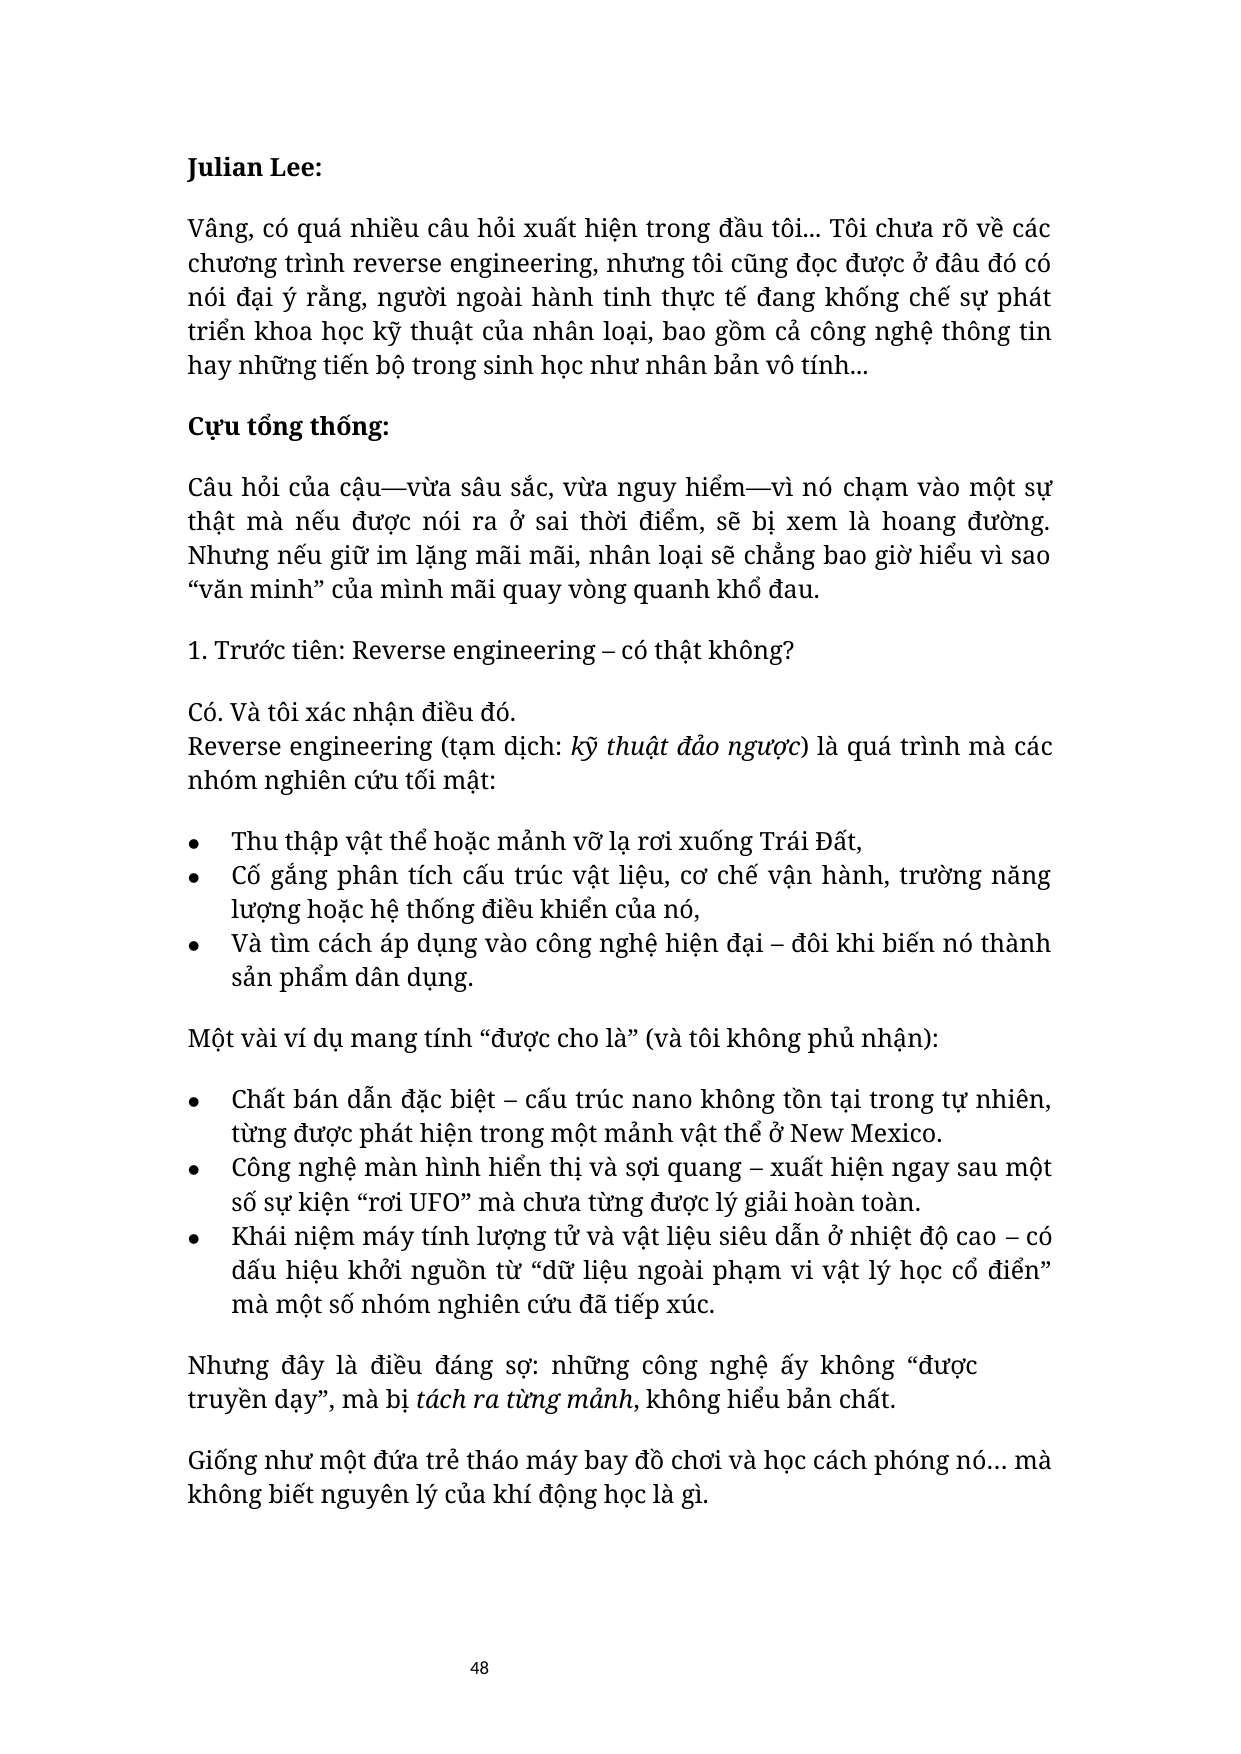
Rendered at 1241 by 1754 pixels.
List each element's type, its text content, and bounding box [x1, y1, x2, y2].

list Thu thập vật thể hoặc mảnh vỡ lạ rơi xuống Trái Đất, [187, 823, 1053, 857]
subtitle Julian Lee: [187, 150, 1053, 184]
list Và tìm cách áp dụng vào công nghệ hiện đại – đôi khi biến nó thành sản phẩm dân dụng. [187, 926, 1053, 994]
text Giống như một đứa trẻ tháo máy bay đồ chơi và học cách phóng nó… mà không biết nguyên lý của khí động học là gì. [187, 1443, 1053, 1511]
text Câu hỏi của cậu—vừa sâu sắc, vừa nguy hiểm—vì nó chạm vào một sự thật mà nếu được nói ra ở sai thời điểm, sẽ bị xem là hoang đường. Nhưng nếu giữ im lặng mãi mãi, nhân loại sẽ chẳng bao giờ hiểu vì sao “văn minh” của mình mãi quay vòng quanh khổ đau. [187, 470, 1053, 606]
subtitle Một vài ví dụ mang tính “được cho là” (và tôi không phủ nhận): [187, 1021, 1053, 1055]
text Có. Và tôi xác nhận điều đó. Reverse engineering (tạm dịch: kỹ thuật đảo ngược) là quá trình mà các nhóm nghiên cứu tối mật: [187, 694, 1053, 796]
list Cố gắng phân tích cấu trúc vật liệu, cơ chế vận hành, trường năng lượng hoặc hệ thống điều khiển của nó, [187, 857, 1053, 926]
subtitle 1. Trước tiên: Reverse engineering – có thật không? [187, 633, 1053, 667]
text Vâng, có quá nhiều câu hỏi xuất hiện trong đầu tôi... Tôi chưa rõ về các chương trình reverse engineering, nhưng tôi cũng đọc được ở đâu đó có nói đại ý rằng, người ngoài hành tinh thực tế đang khống chế sự phát triển khoa học kỹ thuật của nhân loại, bao gồm cả công nghệ thông tin hay những tiến bộ trong sinh học như nhân bản vô tính... [187, 211, 1053, 381]
text Nhưng đây là điều đáng sợ: những công nghệ ấy không “được truyền dạy”, mà bị tách ra từng mảnh, không hiểu bản chất. [187, 1347, 978, 1416]
list Công nghệ màn hình hiển thị và sợi quang – xuất hiện ngay sau một số sự kiện “rơi UFO” mà chưa từng được lý giải hoàn toàn. [187, 1150, 1053, 1218]
list Chất bán dẫn đặc biệt – cấu trúc nano không tồn tại trong tự nhiên, từng được phát hiện trong một mảnh vật thể ở New Mexico. [187, 1082, 1053, 1150]
list Khái niệm máy tính lượng tử và vật liệu siêu dẫn ở nhiệt độ cao – có dấu hiệu khởi nguồn từ “dữ liệu ngoài phạm vi vật lý học cổ điển” mà một số nhóm nghiên cứu đã tiếp xúc. [187, 1218, 1053, 1320]
subtitle Cựu tổng thống: [187, 408, 1053, 443]
